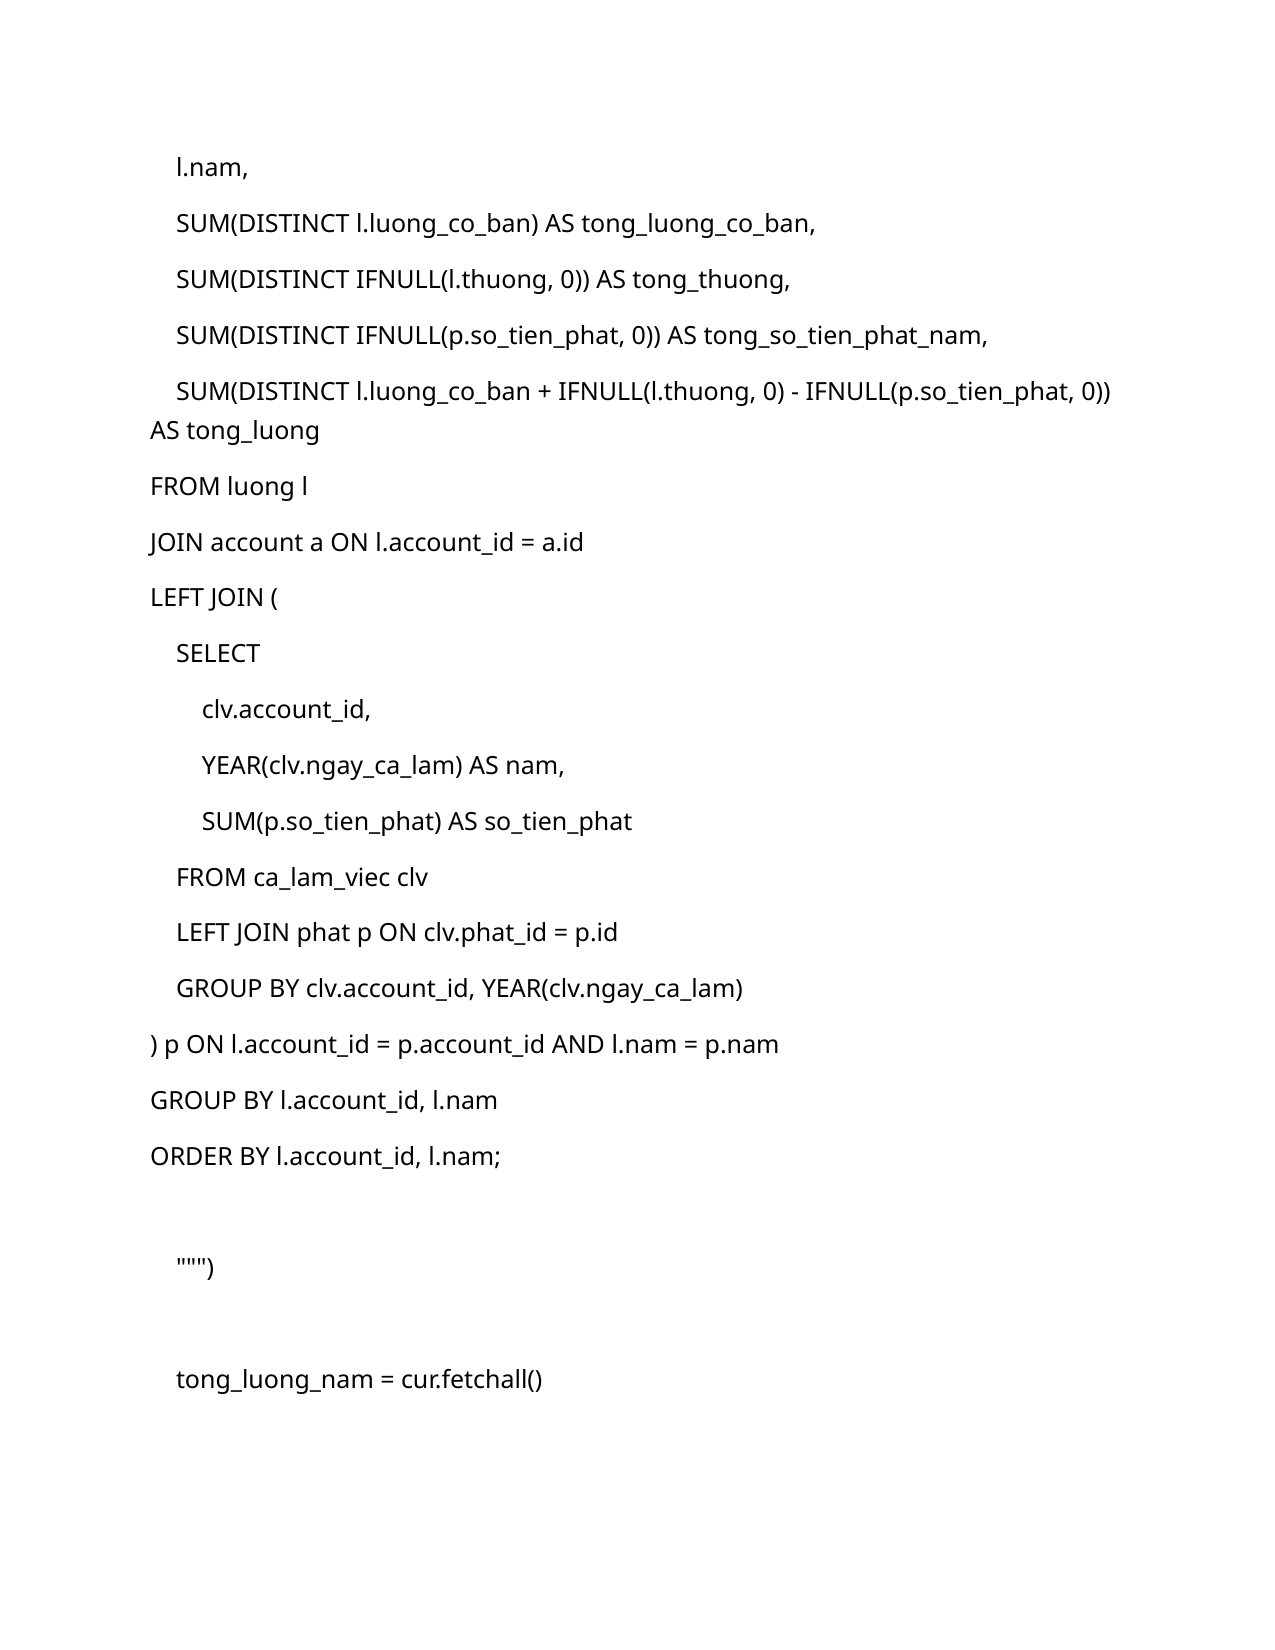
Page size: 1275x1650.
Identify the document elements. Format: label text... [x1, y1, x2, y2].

text clv.account_id, [150, 692, 1125, 726]
text SUM(DISTINCT IFNULL(p.so_tien_phat, 0)) AS tong_so_tien_phat_nam, [150, 317, 1125, 352]
text tong_luong_nam = cur.fetchall() [150, 1362, 1125, 1396]
text LEFT JOIN phat p ON clv.phat_id = p.id [150, 915, 1125, 949]
text LEFT JOIN ( [150, 580, 1125, 614]
text SUM(DISTINCT l.luong_co_ban) AS tong_luong_co_ban, [150, 206, 1125, 240]
text SELECT [150, 636, 1125, 670]
text FROM luong l [150, 468, 1125, 502]
text SUM(DISTINCT IFNULL(l.thuong, 0)) AS tong_thuong, [150, 262, 1125, 296]
text SUM(DISTINCT l.luong_co_ban + IFNULL(l.thuong, 0) - IFNULL(p.so_tien_phat, 0)) AS tong_luong [150, 373, 1125, 447]
text GROUP BY l.account_id, l.nam [150, 1082, 1125, 1117]
text """) [150, 1250, 1125, 1284]
text l.nam, [150, 150, 1125, 184]
text FROM ca_lam_viec clv [150, 859, 1125, 893]
text YEAR(clv.ngay_ca_lam) AS nam, [150, 747, 1125, 782]
text JOIN account a ON l.account_id = a.id [150, 524, 1125, 558]
text SUM(p.so_tien_phat) AS so_tien_phat [150, 803, 1125, 837]
text GROUP BY clv.account_id, YEAR(clv.ngay_ca_lam) [150, 971, 1125, 1005]
text ) p ON l.account_id = p.account_id AND l.nam = p.nam [150, 1027, 1125, 1061]
text ORDER BY l.account_id, l.nam; [150, 1138, 1125, 1172]
